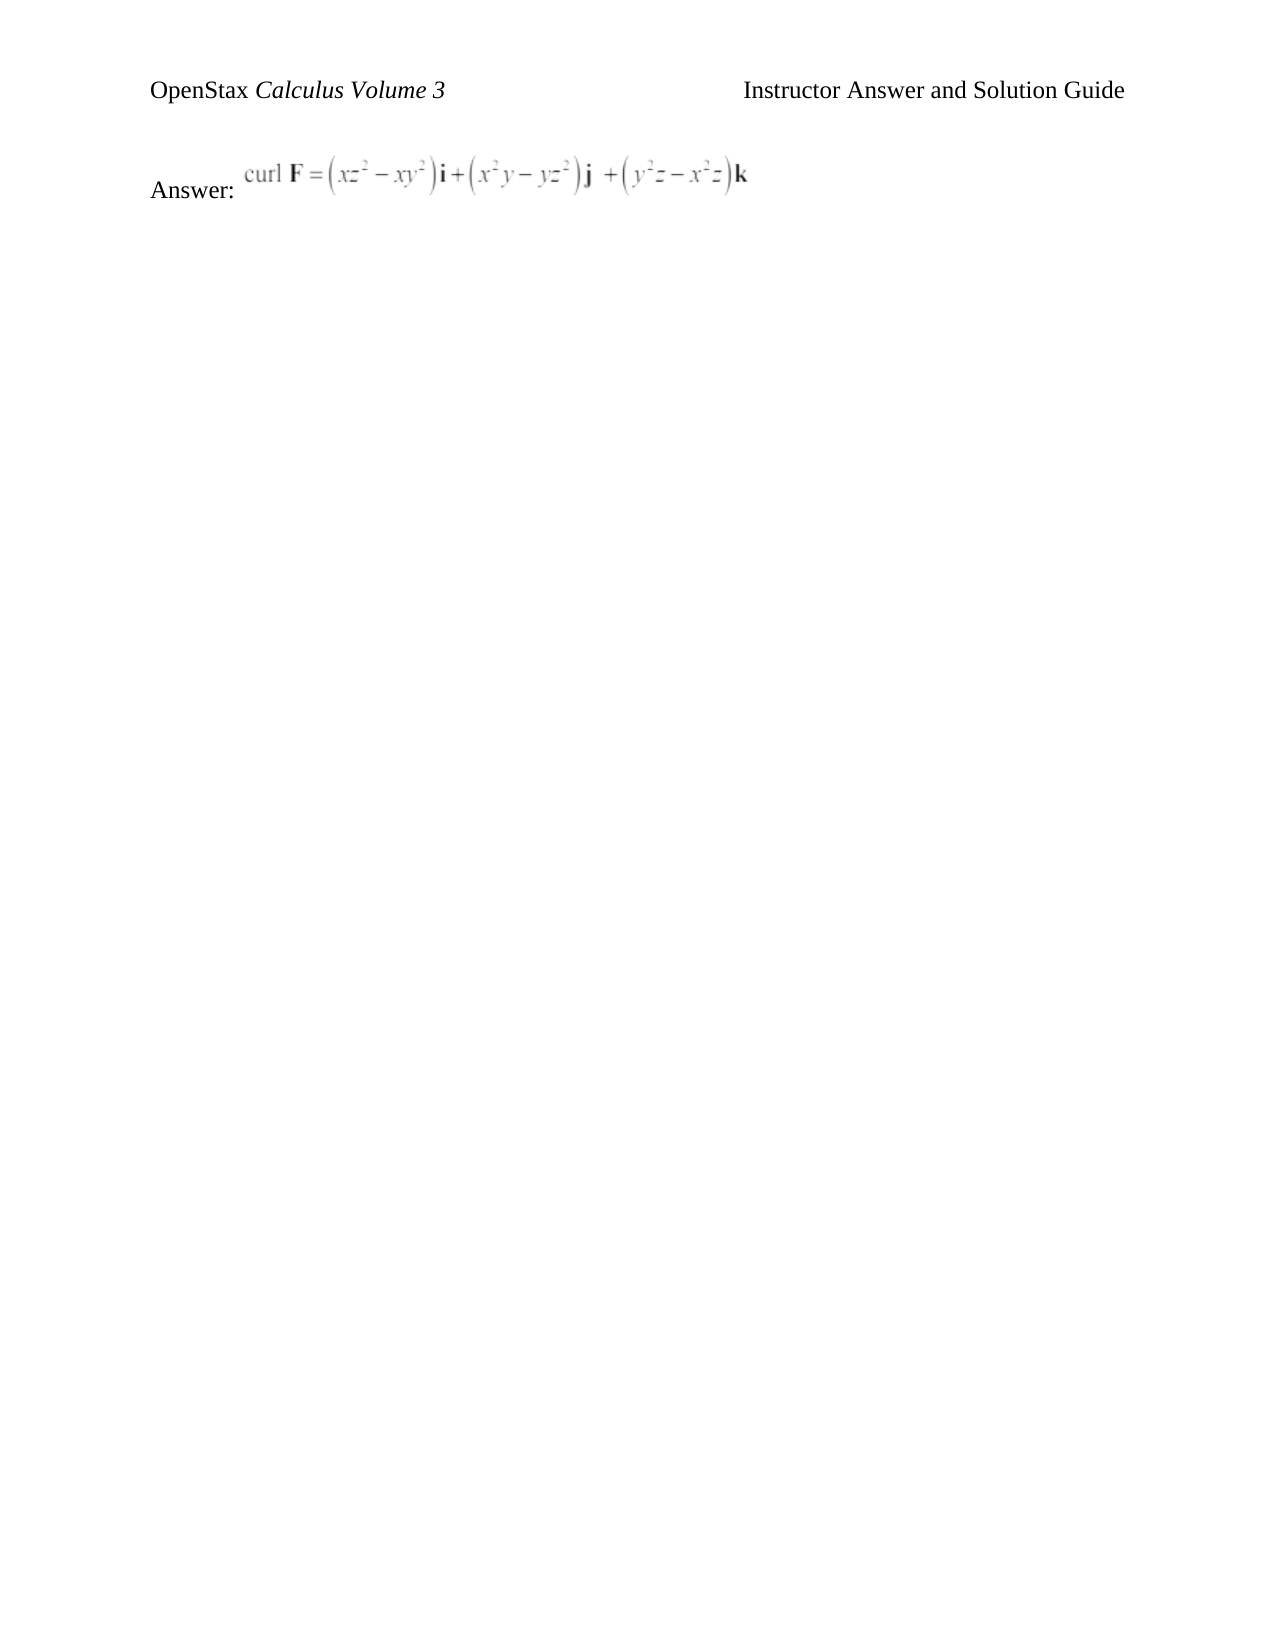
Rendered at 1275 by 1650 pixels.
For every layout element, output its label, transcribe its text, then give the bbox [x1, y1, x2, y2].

text Answer: [150, 150, 1125, 204]
